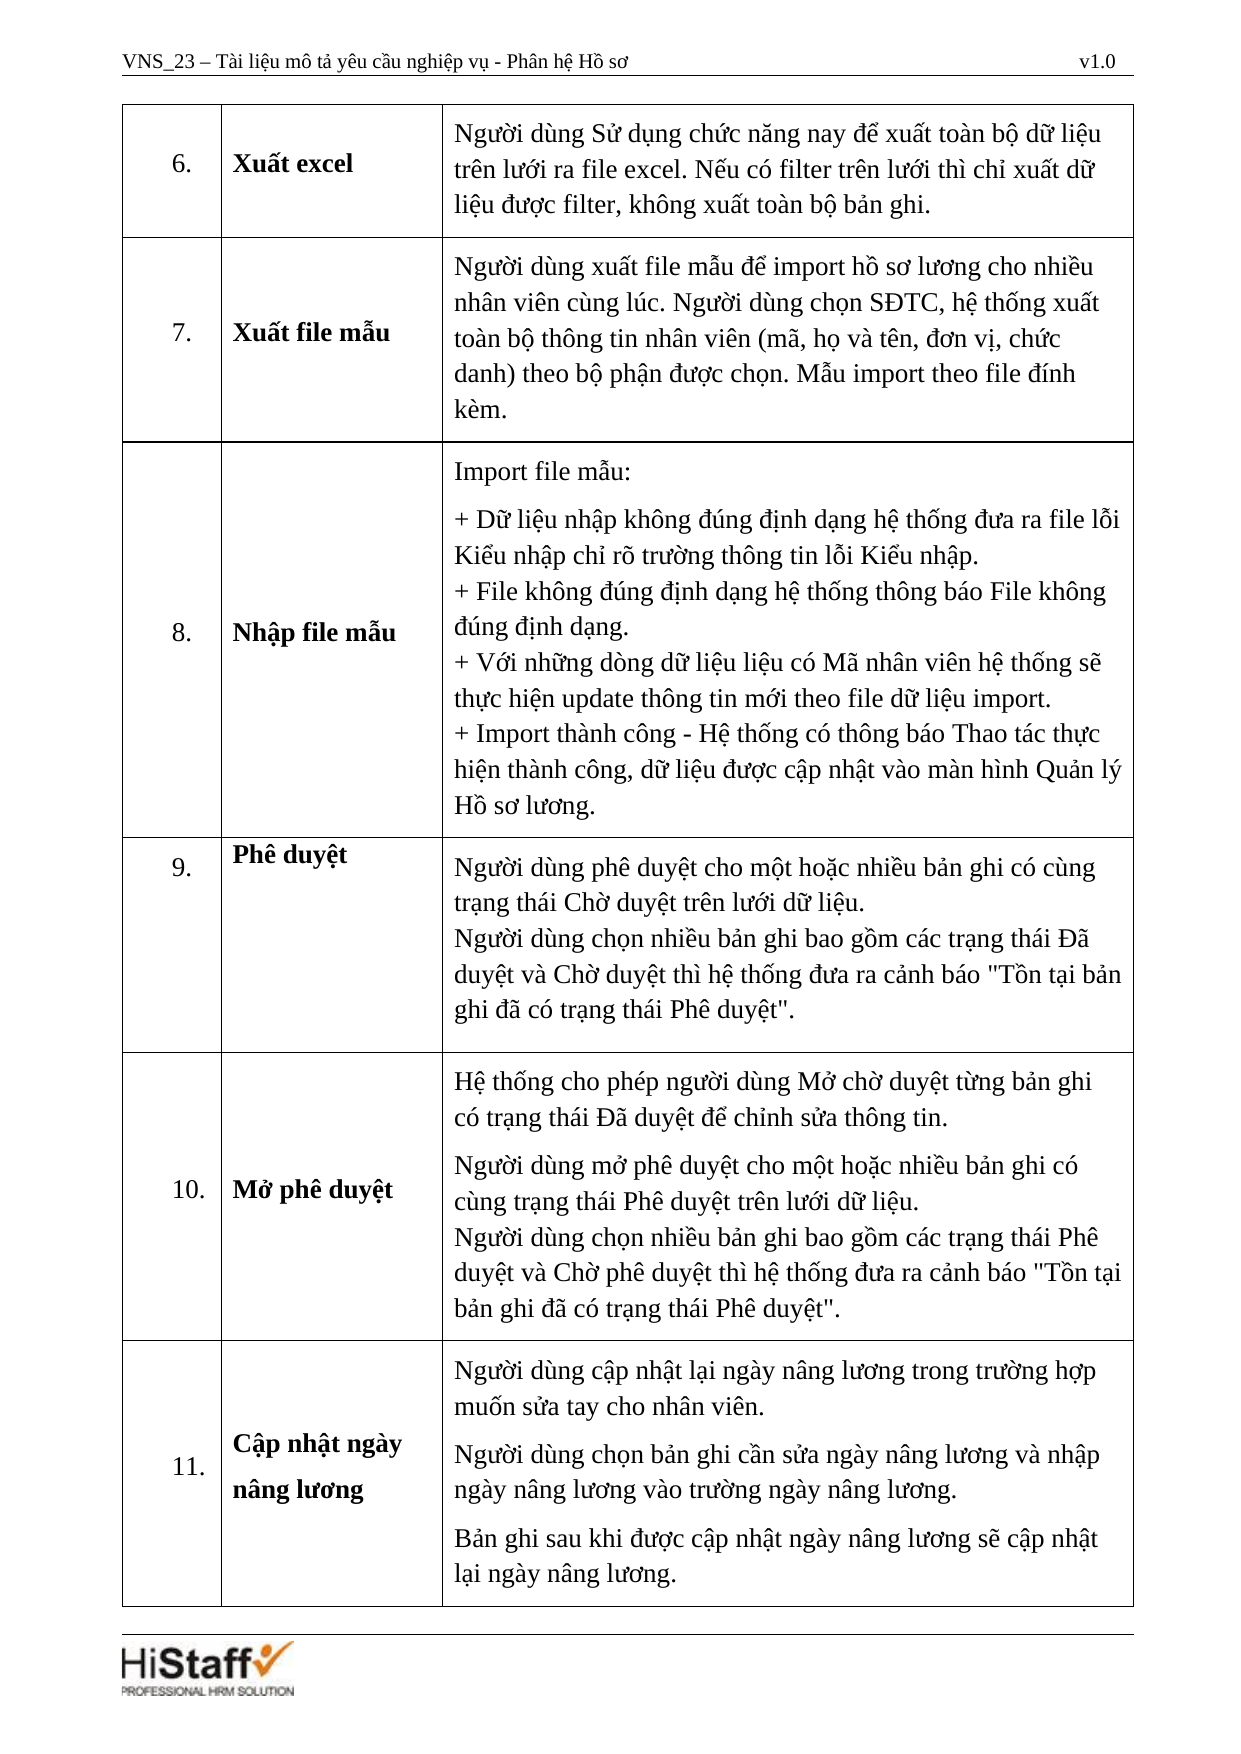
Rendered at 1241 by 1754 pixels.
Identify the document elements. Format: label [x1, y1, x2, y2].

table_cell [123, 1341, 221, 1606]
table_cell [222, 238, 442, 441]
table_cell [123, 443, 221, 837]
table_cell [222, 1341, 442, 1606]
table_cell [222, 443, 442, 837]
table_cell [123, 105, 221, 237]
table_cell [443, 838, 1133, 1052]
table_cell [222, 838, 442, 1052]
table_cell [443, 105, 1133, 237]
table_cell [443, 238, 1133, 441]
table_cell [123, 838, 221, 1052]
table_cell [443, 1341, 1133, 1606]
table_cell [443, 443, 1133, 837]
picture [121, 1641, 294, 1696]
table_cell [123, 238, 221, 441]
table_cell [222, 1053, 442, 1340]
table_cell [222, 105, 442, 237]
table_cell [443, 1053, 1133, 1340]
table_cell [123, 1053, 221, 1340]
